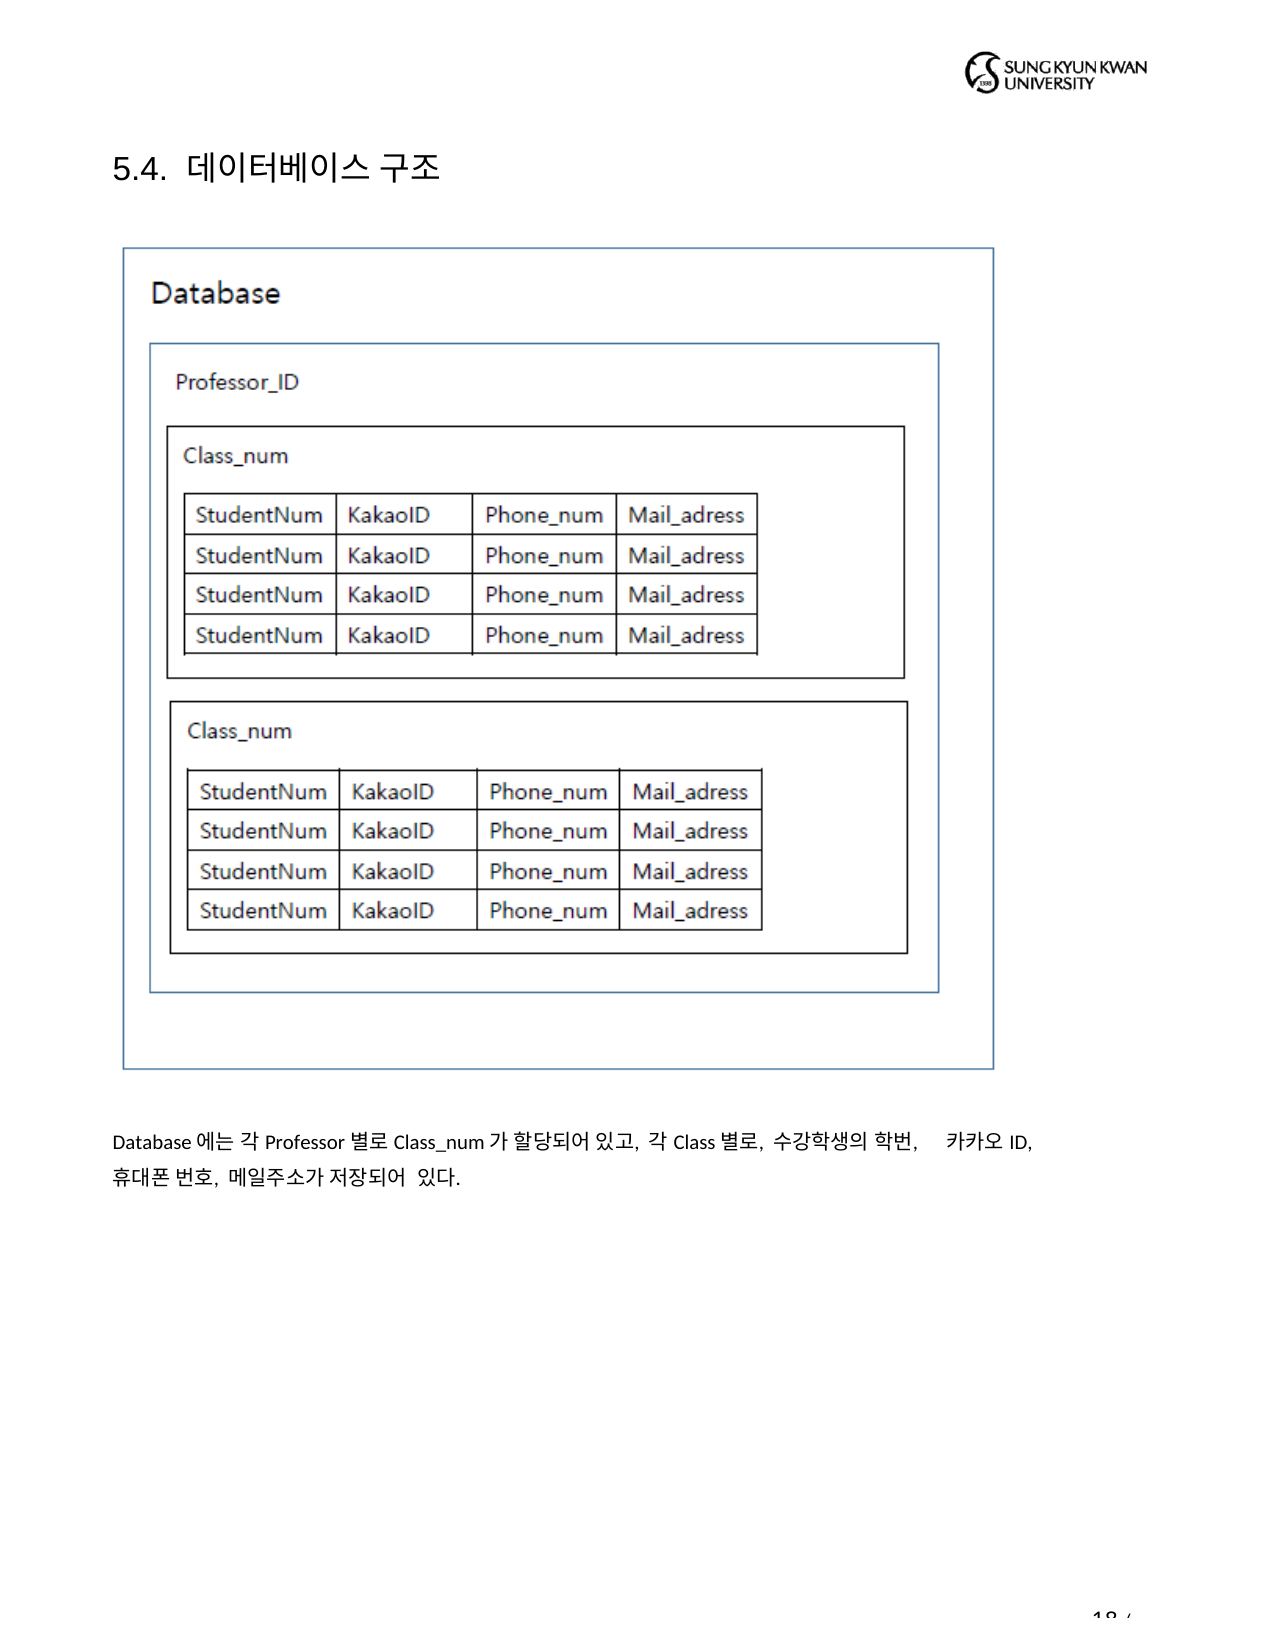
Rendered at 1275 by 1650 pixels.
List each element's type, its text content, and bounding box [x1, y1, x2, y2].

picture [112, 232, 1007, 1092]
text 휴대폰 번호, 메일주소가 저장되어 있다. [112, 1157, 1173, 1193]
picture [952, 42, 1163, 105]
subtitle 5.4. 데이터베이스 구조 [112, 144, 1173, 190]
